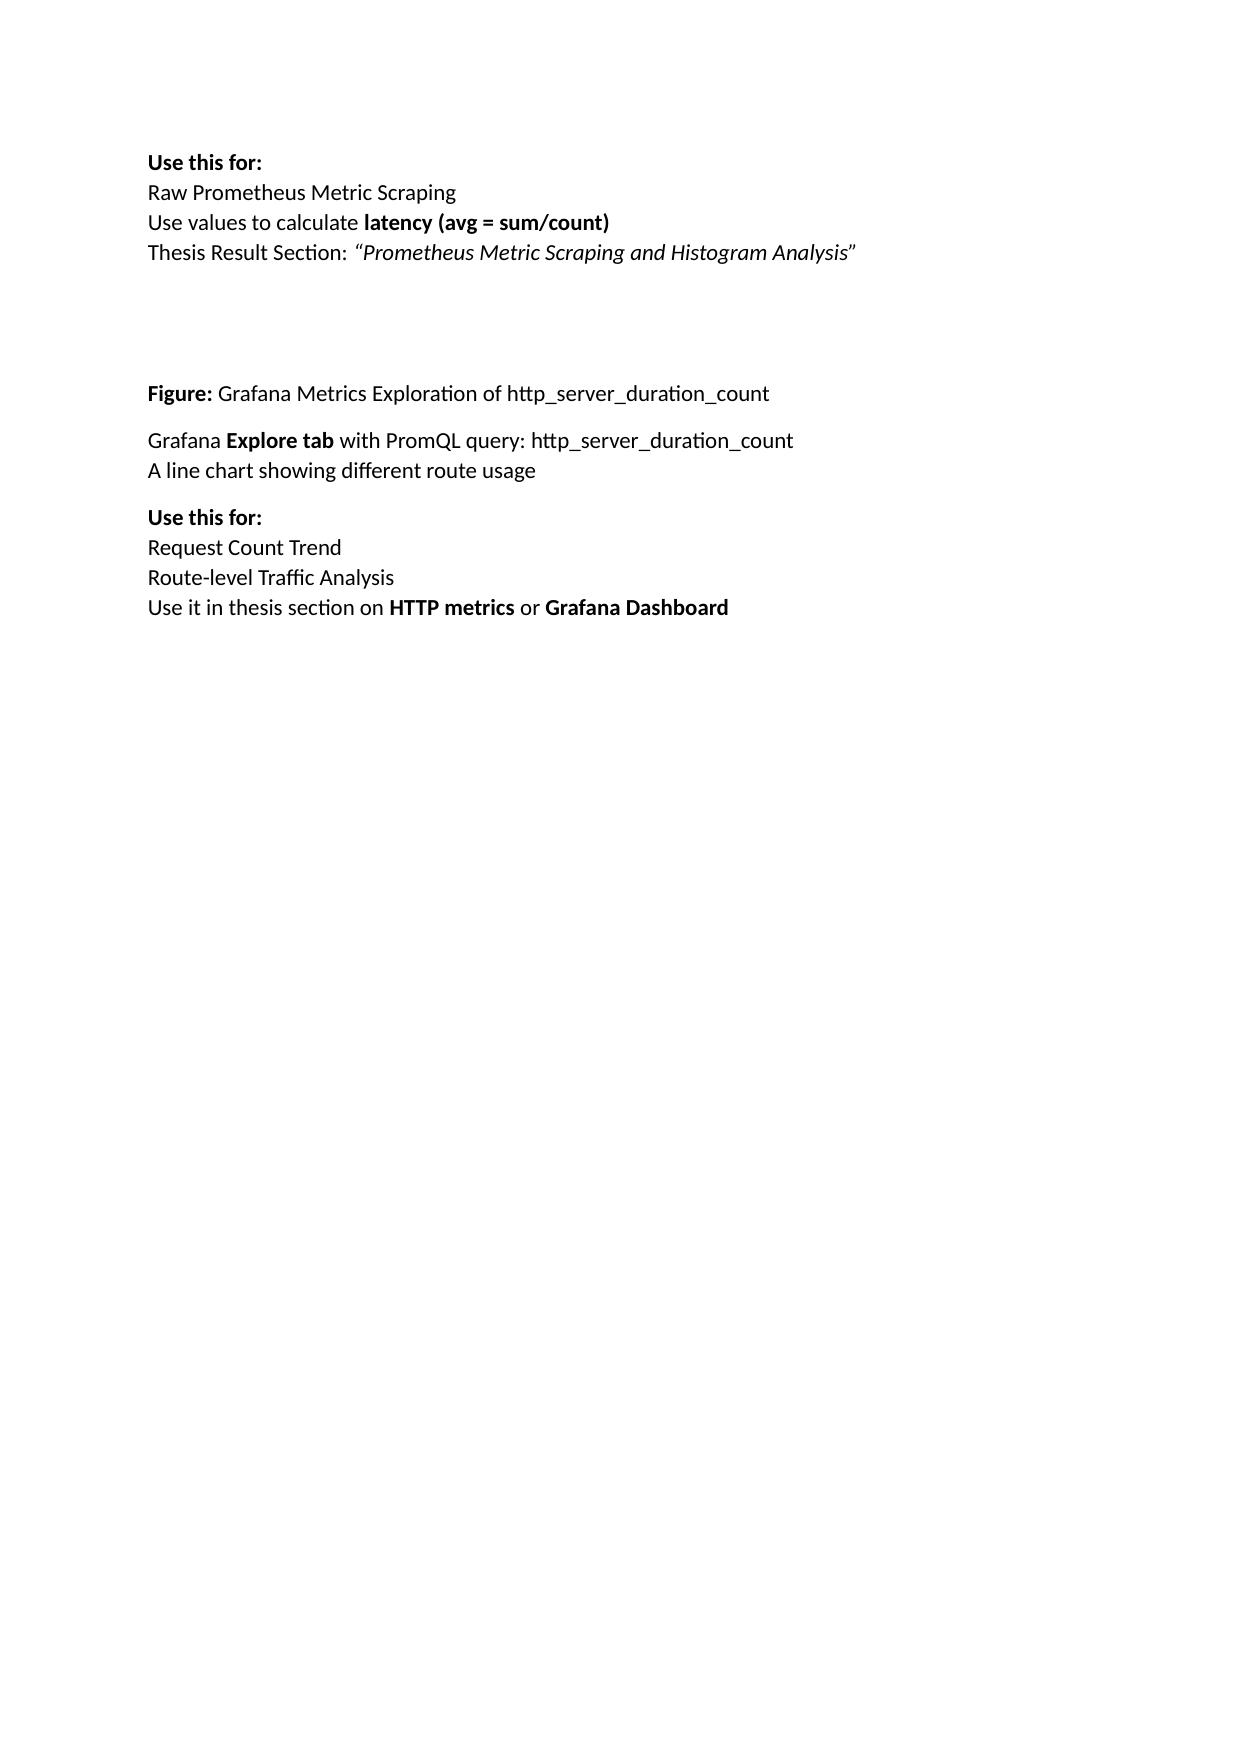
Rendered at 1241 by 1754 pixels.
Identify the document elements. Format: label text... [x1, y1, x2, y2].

text Use this for: Raw Prometheus Metric Scraping Use values to calculate latency (avg = sum/count) Thesis Result Section: “Prometheus Metric Scraping and Histogram Analysis” [148, 148, 1093, 266]
text Use this for: Request Count Trend Route-level Traffic Analysis Use it in thesis section on HTTP metrics or Grafana Dashboard [148, 503, 1093, 621]
text Grafana Explore tab with PromQL query: http_server_duration_count A line chart showing different route usage [148, 426, 1093, 484]
text Figure: Grafana Metrics Exploration of http_server_duration_count [148, 379, 1093, 407]
